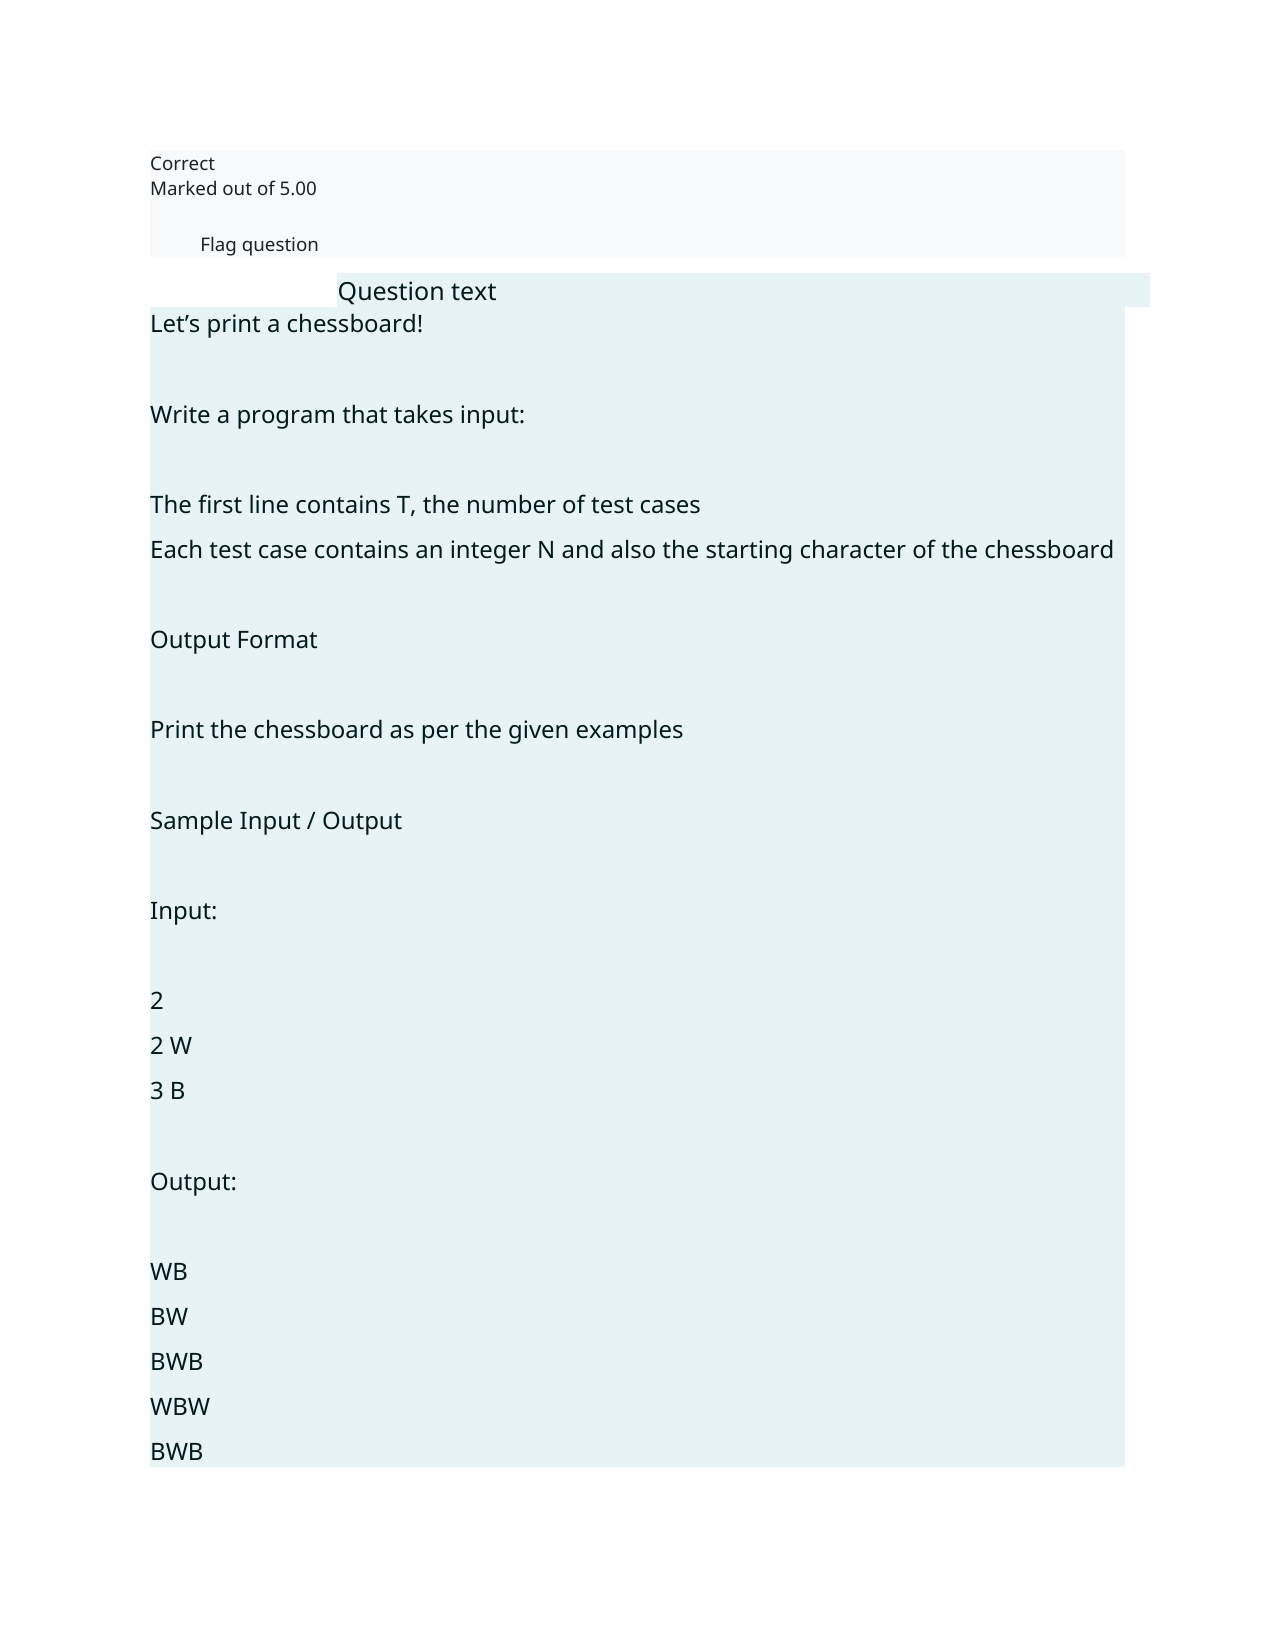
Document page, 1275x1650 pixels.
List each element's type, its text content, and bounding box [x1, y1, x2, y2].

text Sample Input / Output [150, 803, 1125, 836]
text BW [150, 1299, 1125, 1332]
text Flag question [150, 201, 1125, 257]
text Let’s print a chessboard! [150, 307, 1125, 340]
text Write a program that takes input: [150, 397, 1125, 430]
text Output: [150, 1164, 1125, 1197]
text Input: [150, 894, 1125, 926]
text Print the chessboard as per the given examples [150, 713, 1125, 746]
text BWB [150, 1345, 1125, 1377]
text 2 [150, 984, 1125, 1016]
text WB [150, 1254, 1125, 1287]
text The first line contains T, the number of test cases [150, 488, 1125, 520]
text Each test case contains an integer N and also the starting character of the chessboard [150, 533, 1125, 565]
text 2 W [150, 1029, 1125, 1062]
text Correct [150, 150, 1125, 176]
text BWB [150, 1435, 1125, 1467]
text Marked out of 5.00 [150, 176, 1125, 201]
text Output Format [150, 623, 1125, 656]
text 3 B [150, 1074, 1125, 1107]
text Question text [337, 273, 1150, 307]
text WBW [150, 1390, 1125, 1422]
